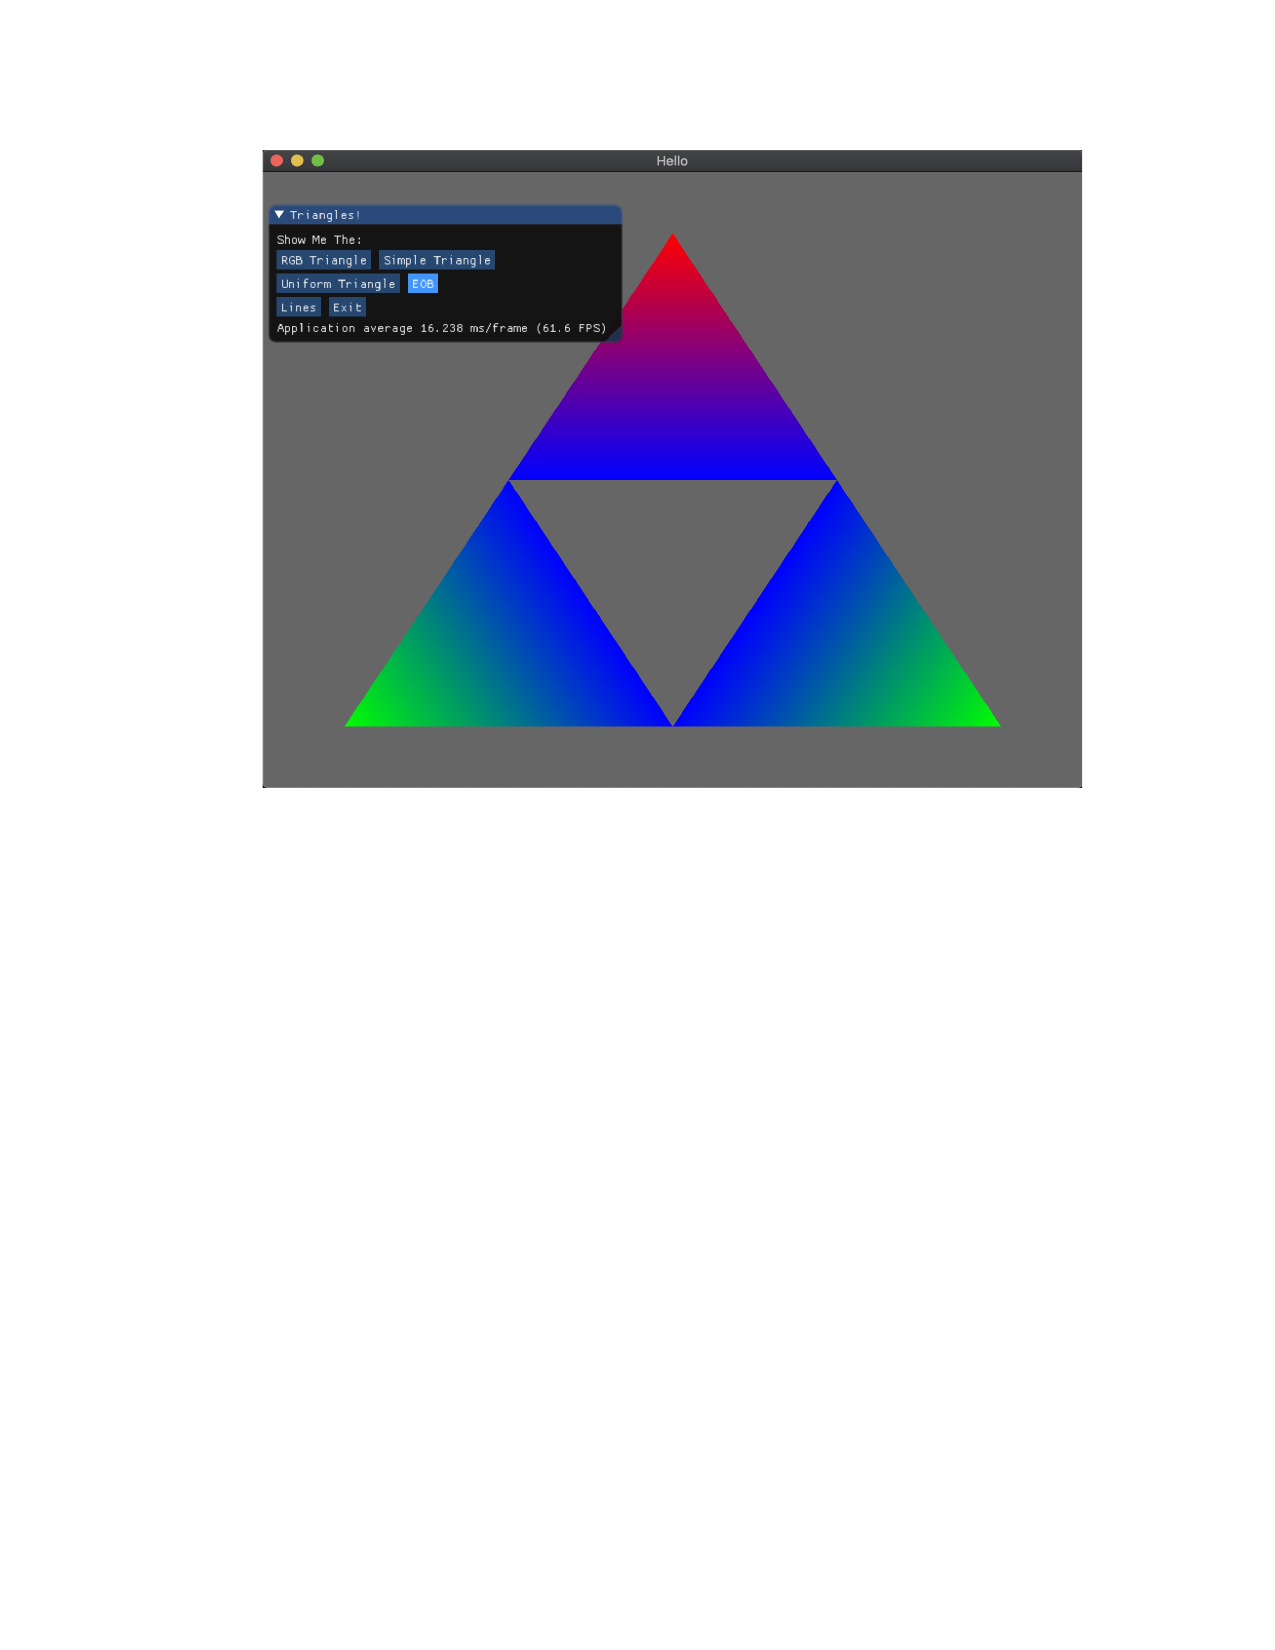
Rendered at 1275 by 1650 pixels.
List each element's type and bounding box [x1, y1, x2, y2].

picture [262, 150, 1083, 788]
